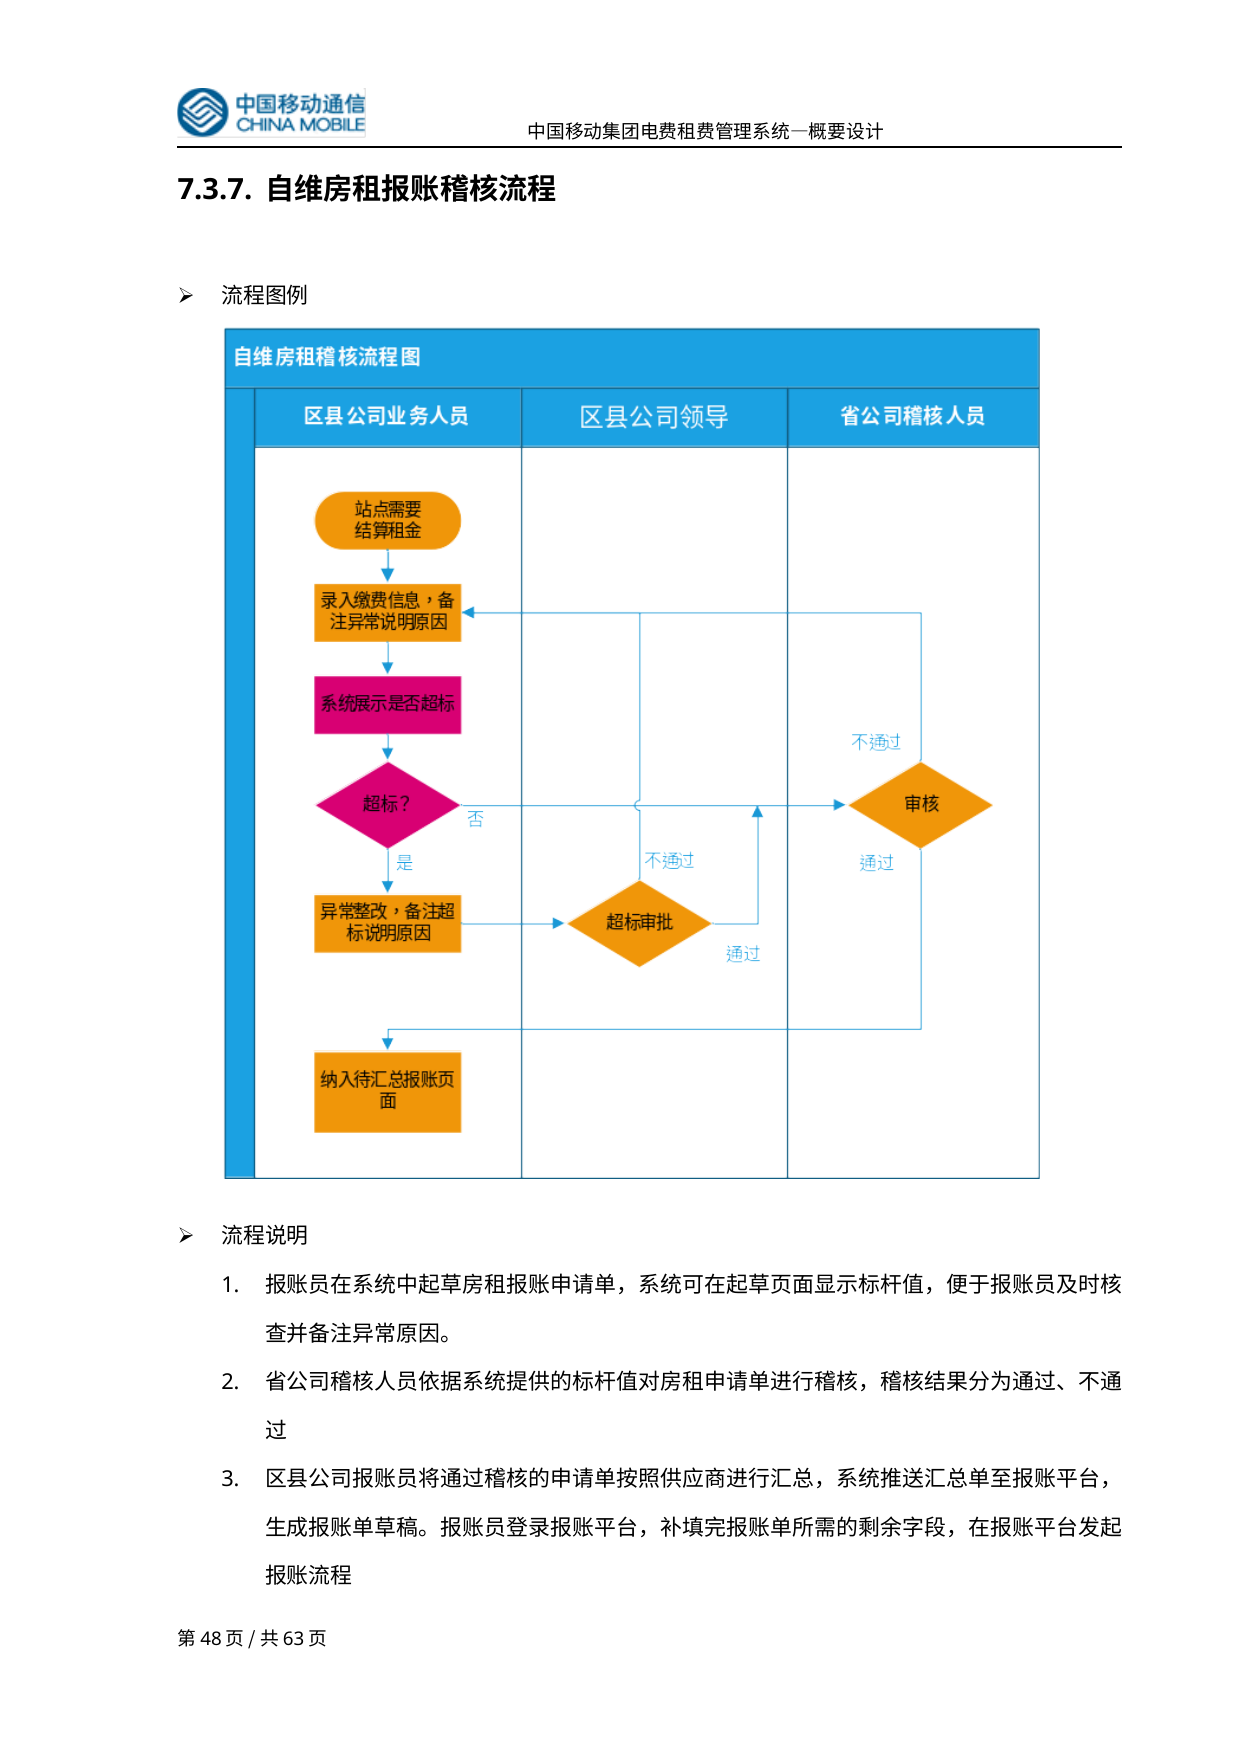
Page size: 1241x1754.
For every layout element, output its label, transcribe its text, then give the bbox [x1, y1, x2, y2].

list 流程说明 [177, 1218, 1122, 1251]
list 报账员在系统中起草房租报账申请单，系统可在起草页面显示标杆值，便于报账员及时核查并备注异常原因。 [221, 1266, 1122, 1348]
subtitle 自维房租报账稽核流程 [177, 154, 1122, 219]
list 流程图例 [177, 277, 1122, 310]
list 省公司稽核人员依据系统提供的标杆值对房租申请单进行稽核，稽核结果分为通过、不通过 [221, 1363, 1122, 1445]
list 区县公司报账员将通过稽核的申请单按照供应商进行汇总，系统推送汇总单至报账平台，生成报账单草稿。报账员登录报账平台，补填完报账单所需的剩余字段，在报账平台发起报账流程 [221, 1461, 1122, 1591]
picture [177, 88, 367, 139]
